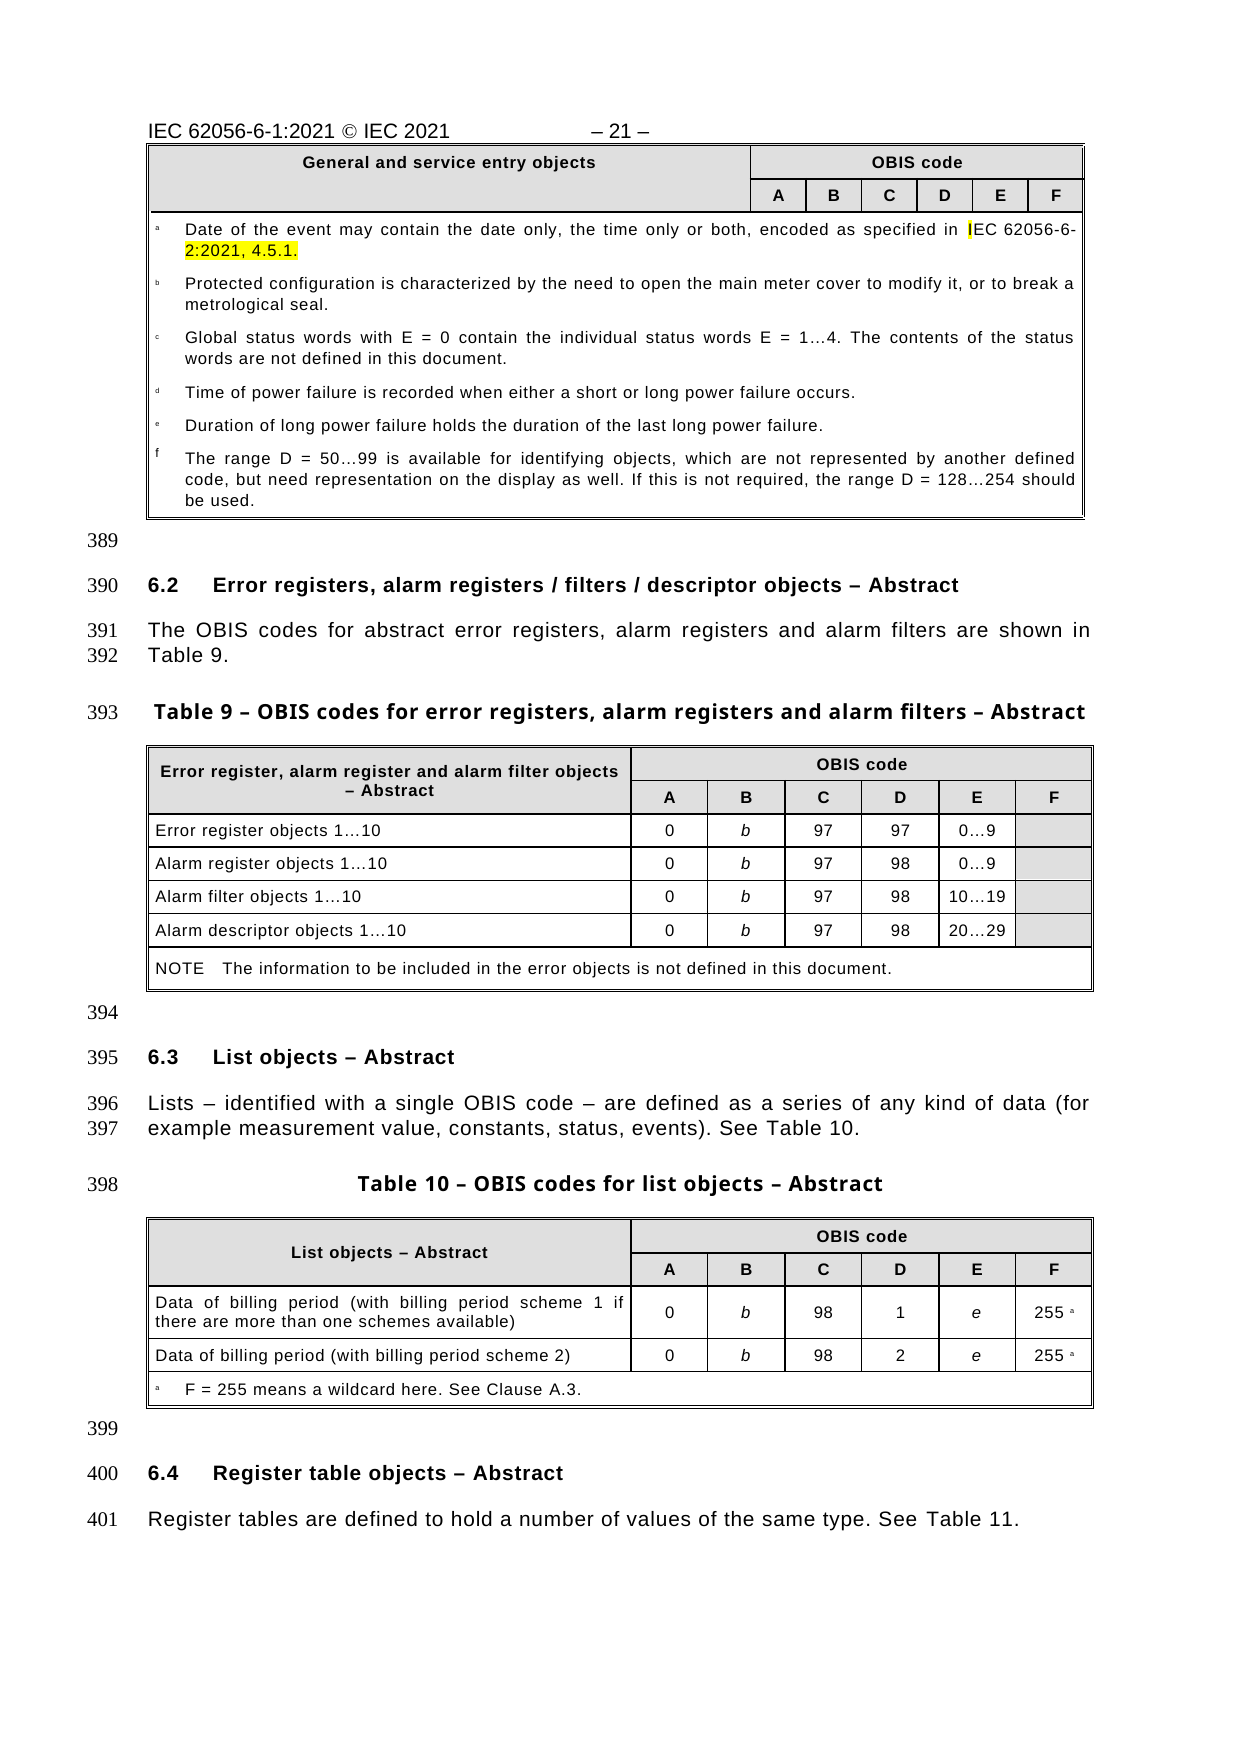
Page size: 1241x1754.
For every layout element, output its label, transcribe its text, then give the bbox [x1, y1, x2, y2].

table_cell 98 [862, 914, 938, 946]
table_cell F [1016, 781, 1091, 813]
table_header Error register, alarm register and alarm filter objects – Abstract [149, 748, 630, 813]
table_cell 2 [862, 1339, 938, 1371]
table_cell 1 [862, 1287, 938, 1338]
table_cell 97 [786, 815, 861, 846]
table_cell 98 [786, 1339, 861, 1371]
table_cell [1016, 848, 1091, 879]
table_cell 97 [862, 815, 938, 846]
table_cell D [862, 781, 938, 813]
table_cell [1016, 881, 1091, 913]
table_cell b [708, 914, 784, 946]
subtitle List objects – Abstract [148, 1044, 1093, 1069]
table_cell 0 [632, 815, 707, 846]
table_cell b [708, 881, 784, 913]
table_cell NOTE The information to be included in the error objects is not defined in this document. [149, 948, 1091, 989]
table_cell e [940, 1339, 1015, 1371]
table_cell E [940, 781, 1015, 813]
table_header OBIS code [751, 146, 1083, 178]
table_cell 0 [632, 1339, 707, 1371]
table_cell 10…19 [940, 881, 1015, 913]
table_cell a Date of the event may contain the date only, the time only or both, encoded as specified in IEC 62056-6-2:2021, 4.5.1. b Protected configuration is characterized by the need to open the main meter cover to modify it, or to break a metrological seal. c Global status words with E = 0 contain the individual status words E = 1…4. The contents of the status words are not defined in this document. d Time of power failure is recorded when either a short or long power failure occurs. e Duration of long power failure holds the duration of the last long power failure. f The range D = 50…99 is available for identifying objects, which are not represented by another defined code, but need representation on the display as well. If this is not required, the range D = 128…254 should be used. [149, 211, 1083, 517]
table_cell D [918, 180, 972, 211]
table_cell C [786, 781, 861, 813]
table_cell Error register objects 1…10 [149, 815, 630, 846]
table_cell A [632, 1254, 707, 1285]
table_cell B [708, 1254, 784, 1285]
table_header OBIS code [632, 748, 1091, 780]
table_cell 98 [862, 881, 938, 913]
table_cell e [940, 1287, 1015, 1338]
table_cell Alarm descriptor objects 1…10 [149, 914, 630, 946]
table_cell D [862, 1254, 938, 1285]
table_cell b [708, 815, 784, 846]
table_header General and service entry objects [149, 146, 750, 211]
table_cell B [708, 781, 784, 813]
text Register tables are defined to hold a number of values of the same type. See Table 11. [148, 1506, 1093, 1531]
table_cell b [708, 1339, 784, 1371]
table_cell 0…9 [940, 815, 1015, 846]
table_cell Data of billing period (with billing period scheme 2) [149, 1339, 630, 1371]
table_cell 255 a [1016, 1339, 1091, 1371]
table_cell 0 [632, 1287, 707, 1338]
table_cell Alarm filter objects 1…10 [149, 881, 630, 913]
table_cell [1016, 815, 1091, 846]
text The OBIS codes for abstract error registers, alarm registers and alarm filters are shown in Table 9. [148, 618, 1093, 668]
table_cell E [940, 1254, 1015, 1285]
table_cell 97 [786, 881, 861, 913]
table_cell 97 [786, 848, 861, 879]
table_cell B [807, 180, 861, 211]
table_cell F [1029, 180, 1082, 211]
table_cell 20…29 [940, 914, 1015, 946]
table_cell 0 [632, 848, 707, 879]
subtitle Error registers, alarm registers / filters / descriptor objects – Abstract [148, 572, 1093, 597]
table_cell Alarm register objects 1…10 [149, 848, 630, 879]
table_cell A [751, 180, 805, 211]
subtitle Register table objects – Abstract [148, 1461, 1093, 1486]
text Lists – identified with a single OBIS code – are defined as a series of any kind of data (for example measurement value, constants, status, events). See Table 10. [148, 1090, 1093, 1140]
table_cell 98 [786, 1287, 861, 1338]
table_cell b [708, 848, 784, 879]
table_cell b [708, 1287, 784, 1338]
table_cell F [1016, 1254, 1091, 1285]
table_cell 98 [862, 848, 938, 879]
table_cell 0 [632, 881, 707, 913]
table_cell 97 [786, 914, 861, 946]
table_cell 0 [632, 914, 707, 946]
table_cell a F = 255 means a wildcard here. See Clause A.3. [149, 1372, 1091, 1405]
table_cell E [973, 180, 1027, 211]
table_cell 255 a [1016, 1287, 1091, 1338]
table_cell A [632, 781, 707, 813]
title Table 10 – OBIS codes for list objects – Abstract [148, 1171, 1093, 1196]
table_cell 0…9 [940, 848, 1015, 879]
table_header OBIS code [632, 1220, 1091, 1252]
title Table 9 – OBIS codes for error registers, alarm registers and alarm filters – Abstract [148, 699, 1093, 724]
table_cell Data of billing period (with billing period scheme 1 if there are more than one schemes available) [149, 1287, 630, 1338]
table_cell C [786, 1254, 861, 1285]
table_cell [1016, 914, 1091, 946]
table_header List objects – Abstract [149, 1220, 630, 1285]
table_cell C [862, 180, 916, 211]
